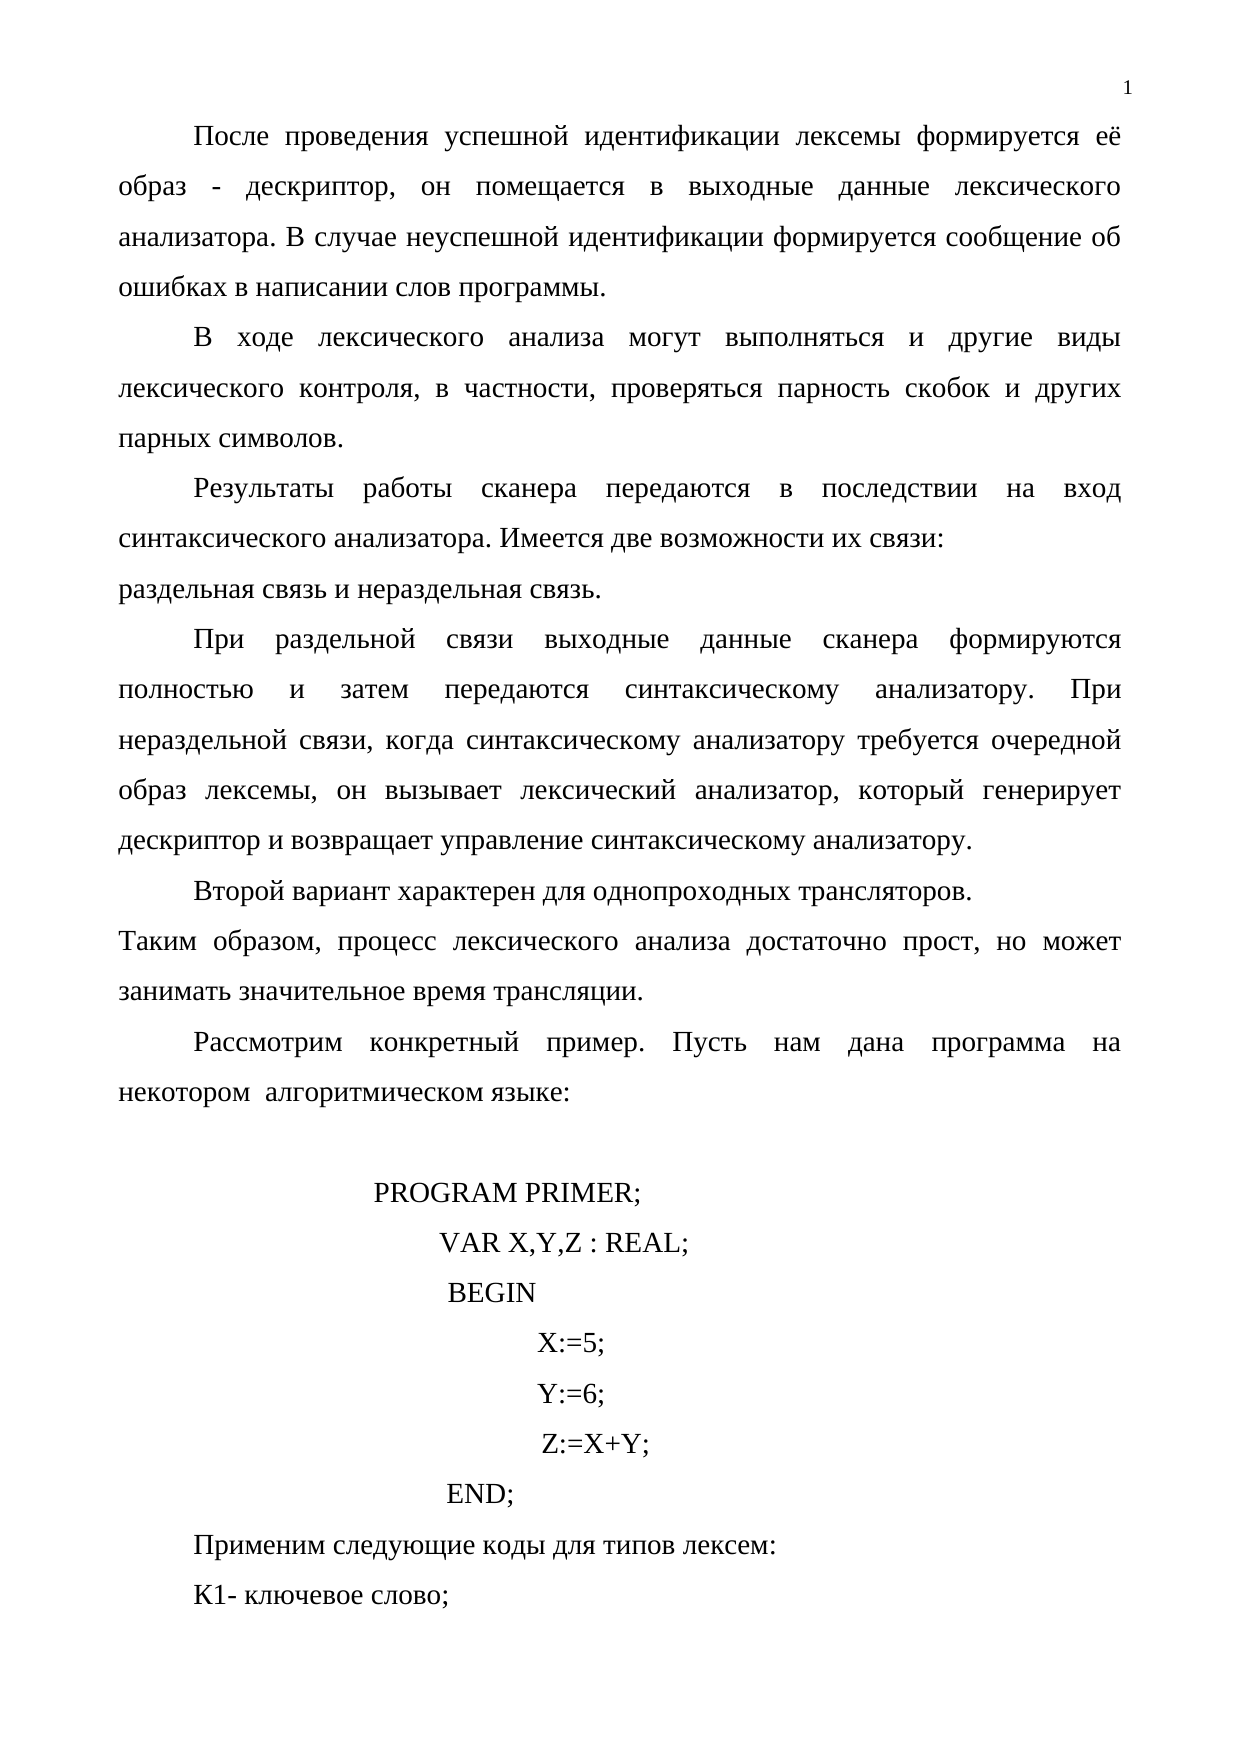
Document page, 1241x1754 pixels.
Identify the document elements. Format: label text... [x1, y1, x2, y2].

text END; [118, 1477, 1122, 1510]
text раздельная связь и нераздельная связь. [118, 571, 1122, 604]
text PROGRAM PRIMER; [118, 1175, 1122, 1208]
text BEGIN [118, 1275, 1122, 1309]
text При раздельной связи выходные данные сканера формируются полностью и затем передаются синтаксическому анализатору. При нераздельной связи, когда синтаксическому анализатору требуется очередной образ лексемы, он вызывает лексический анализатор, который генерирует дескриптор и возвращает управление синтаксическому анализатору. [118, 621, 1122, 856]
text К1- ключевое слово; [118, 1577, 1122, 1611]
text Результаты работы сканера передаются в последствии на вход синтаксического анализатора. Имеется две возможности их связи: [118, 470, 1122, 554]
text X:=5; [118, 1326, 1122, 1359]
text Z:=X+Y; [118, 1426, 1122, 1460]
text Второй вариант характерен для однопроходных трансляторов. [118, 873, 1122, 906]
text Y:=6; [118, 1376, 1122, 1409]
text Таким образом, процесс лексического анализа достаточно прост, но может занимать значительное время трансляции. [118, 923, 1122, 1007]
text Рассмотрим конкретный пример. Пусть нам дана программа на некотором алгоритмическом языке: [118, 1024, 1122, 1108]
text VAR X,Y,Z : REAL; [118, 1225, 1122, 1258]
text В ходе лексического анализа могут выполняться и другие виды лексического контроля, в частности, проверяться парность скобок и других парных символов. [118, 319, 1122, 453]
text Применим следующие коды для типов лексем: [118, 1527, 1122, 1560]
